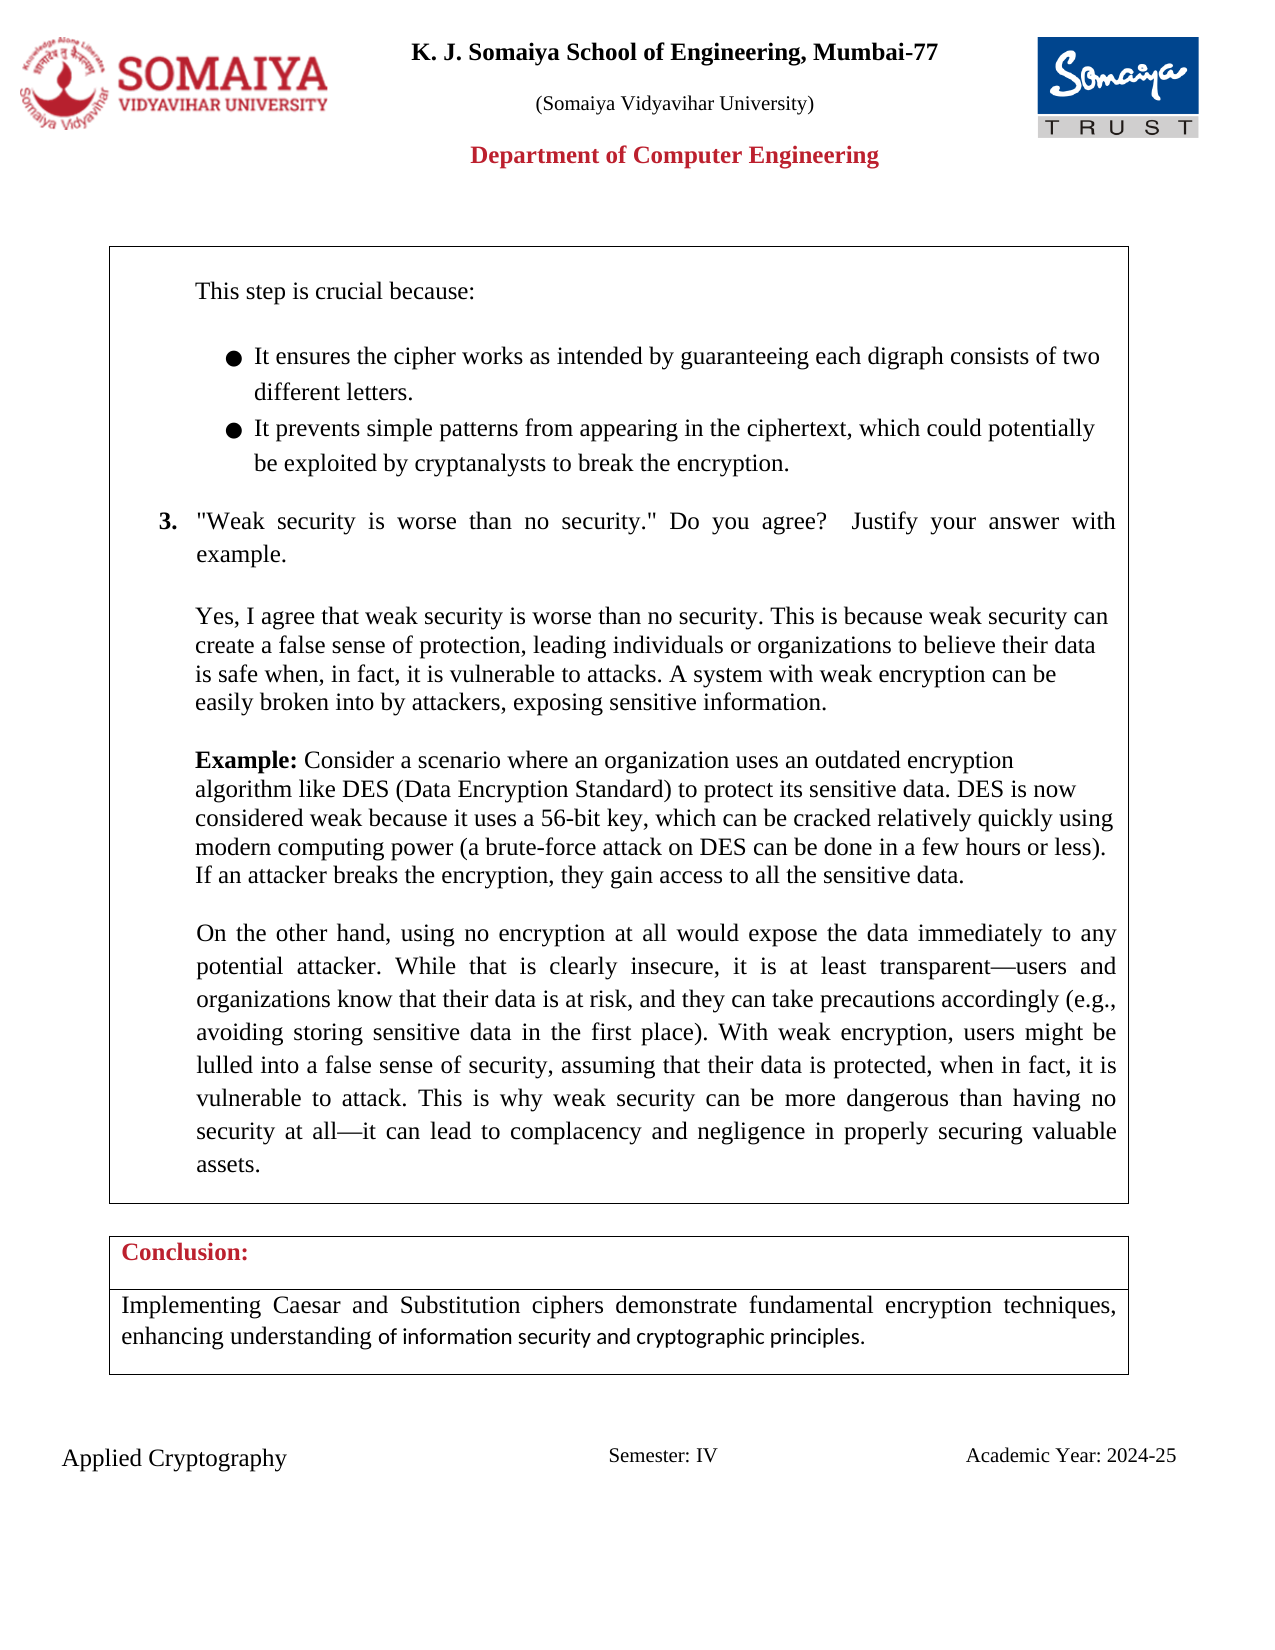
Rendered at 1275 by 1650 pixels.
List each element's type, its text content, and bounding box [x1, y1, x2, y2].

picture [1037, 37, 1199, 138]
table_cell Implementing Caesar and Substitution ciphers demonstrate fundamental encryption techniques, enhancing understanding of information security and cryptographic principles. [110, 1290, 1128, 1374]
picture [20, 37, 328, 130]
table_header Conclusion: [110, 1237, 1128, 1289]
